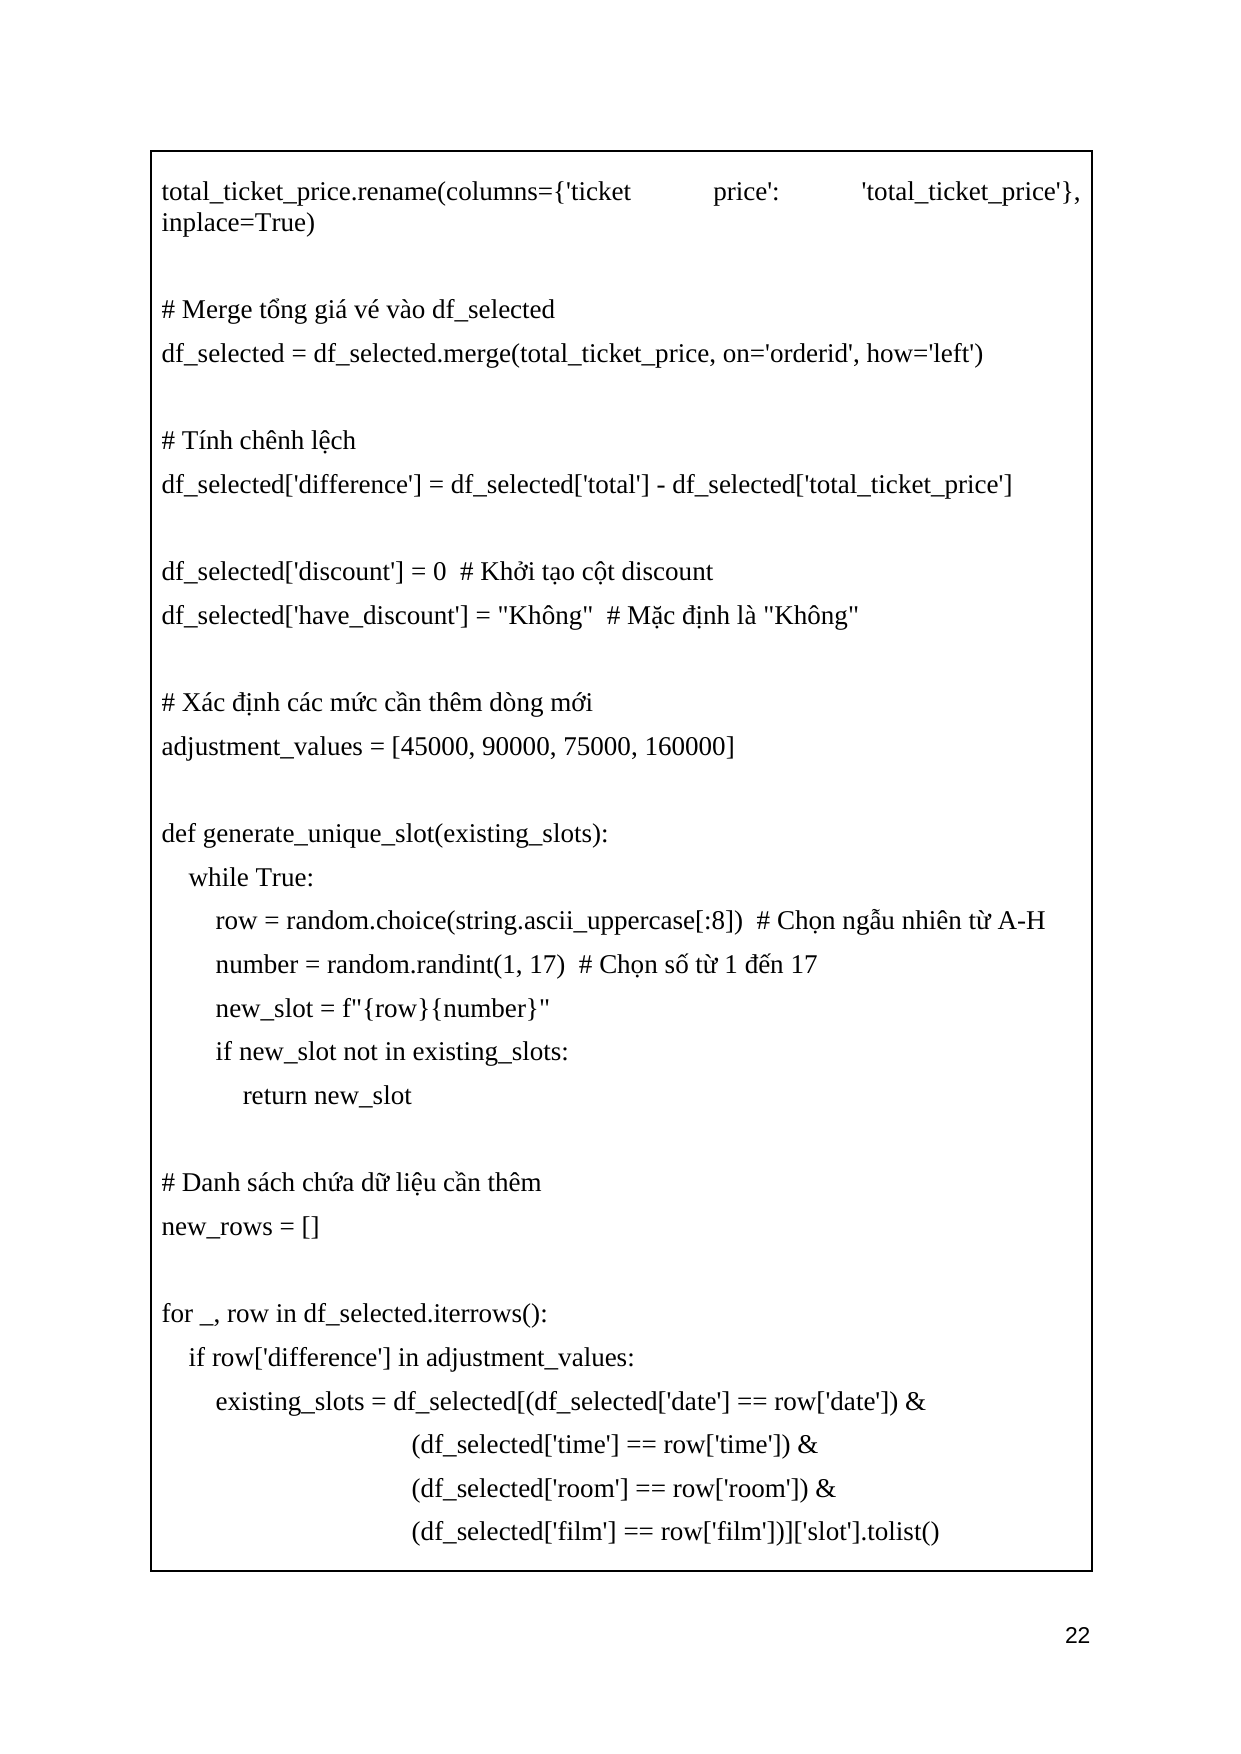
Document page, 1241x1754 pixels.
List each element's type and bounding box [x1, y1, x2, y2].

table_header [152, 152, 1091, 1569]
